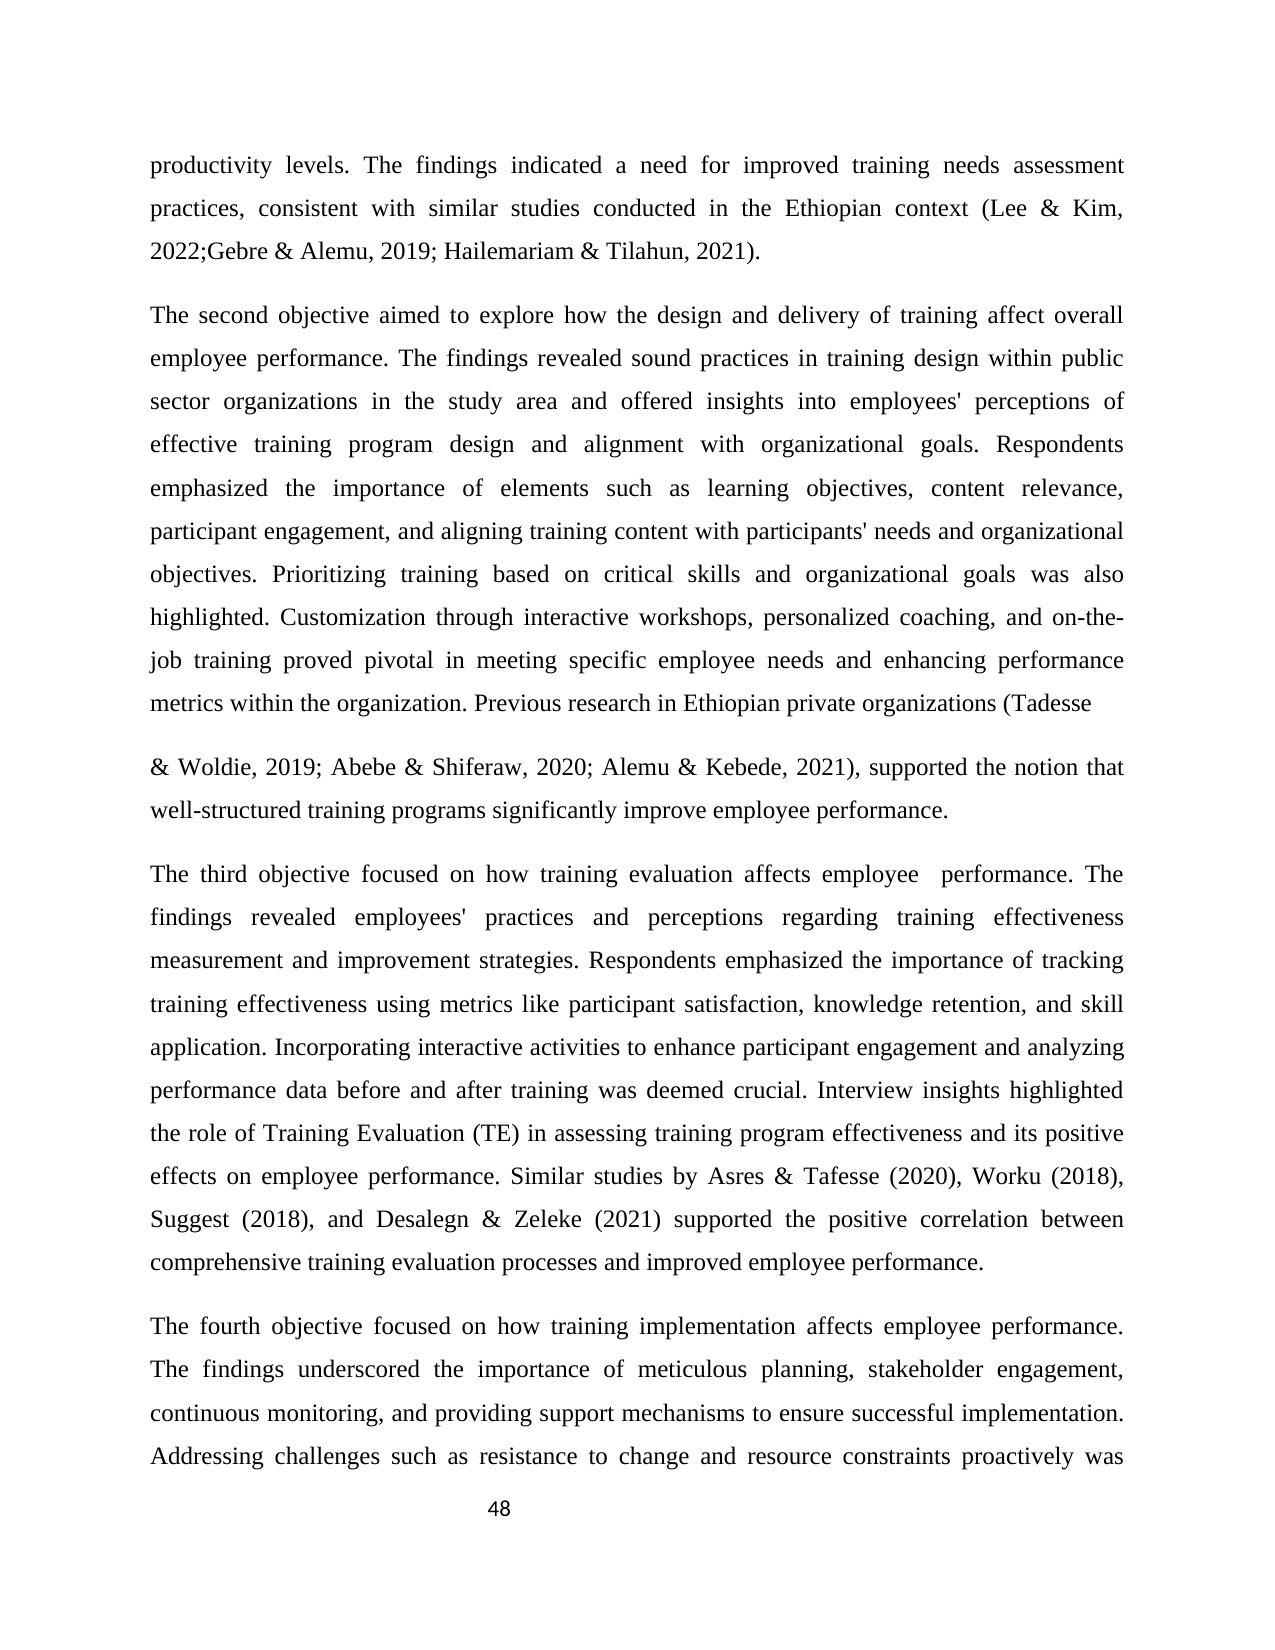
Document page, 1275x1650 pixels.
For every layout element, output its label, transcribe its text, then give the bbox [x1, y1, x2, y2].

text The third objective focused on how training evaluation affects employee performance. The findings revealed employees' practices and perceptions regarding training effectiveness measurement and improvement strategies. Respondents emphasized the importance of tracking training effectiveness using metrics like participant satisfaction, knowledge retention, and skill application. Incorporating interactive activities to enhance participant engagement and analyzing performance data before and after training was deemed crucial. Interview insights highlighted the role of Training Evaluation (TE) in assessing training program effectiveness and its positive effects on employee performance. Similar studies by Asres & Tafesse (2020), Worku (2018), Suggest (2018), and Desalegn & Zeleke (2021) supported the positive correlation between comprehensive training evaluation processes and improved employee performance. [150, 859, 1125, 1276]
text & Woldie, 2019; Abebe & Shiferaw, 2020; Alemu & Kebede, 2021), supported the notion that well-structured training programs significantly improve employee performance. [150, 752, 1125, 824]
text The second objective aimed to explore how the design and delivery of training affect overall employee performance. The findings revealed sound practices in training design within public sector organizations in the study area and offered insights into employees' perceptions of effective training program design and alignment with organizational goals. Respondents emphasized the importance of elements such as learning objectives, content relevance, participant engagement, and aligning training content with participants' needs and organizational objectives. Prioritizing training based on critical skills and organizational goals was also highlighted. Customization through interactive workshops, personalized coaching, and on-the-job training proved pivotal in meeting specific employee needs and enhancing performance metrics within the organization. Previous research in Ethiopian private organizations (Tadesse [150, 300, 1125, 717]
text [150, 1311, 1125, 1469]
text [150, 150, 1125, 265]
